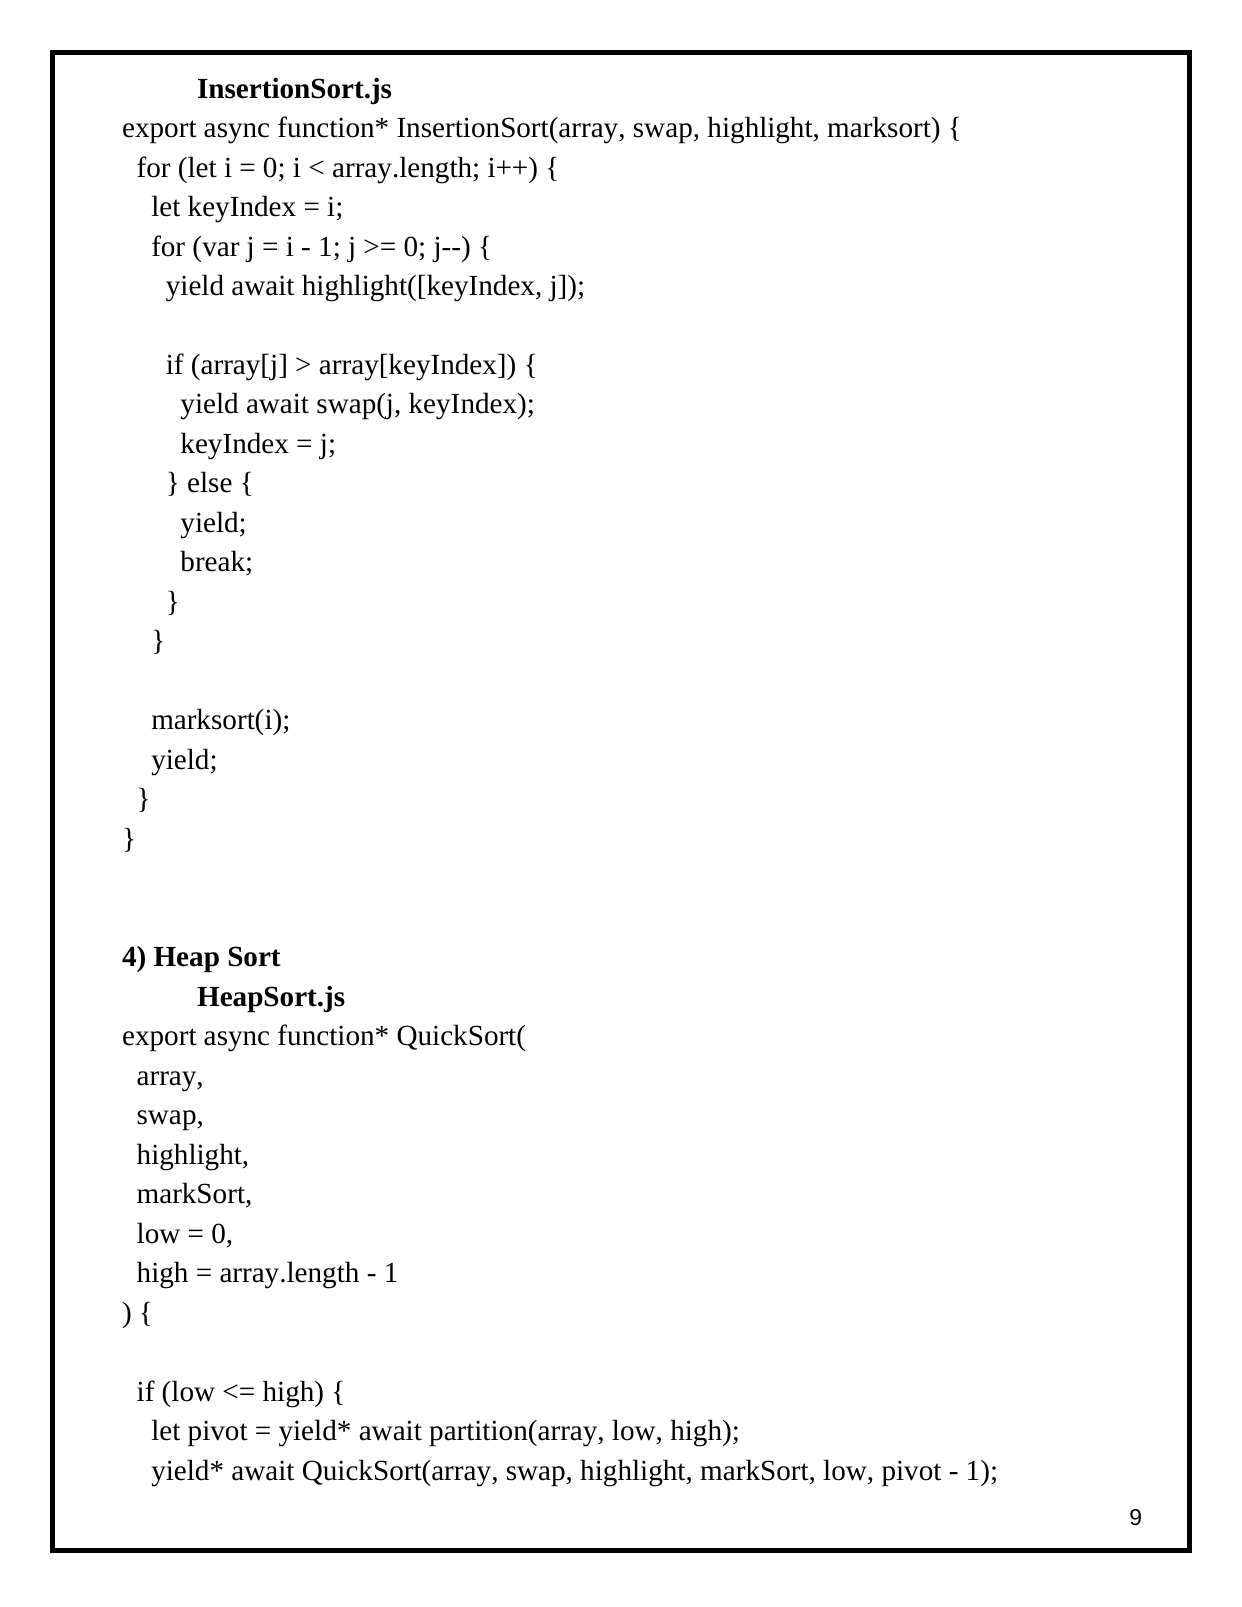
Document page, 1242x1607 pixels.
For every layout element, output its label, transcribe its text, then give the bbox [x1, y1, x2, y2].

text export async function* InsertionSort(array, swap, highlight, marksort) { [122, 110, 1142, 144]
text let pivot = yield* await partition(array, low, high); [122, 1413, 1142, 1447]
text low = 0, [122, 1216, 1142, 1249]
text } [122, 781, 1142, 815]
text yield* await QuickSort(array, swap, highlight, markSort, low, pivot - 1); [122, 1453, 1142, 1486]
text } else { [122, 466, 1142, 499]
text marksort(i); [122, 702, 1142, 736]
text yield; [122, 742, 1142, 776]
text export async function* QuickSort( [122, 1018, 1142, 1052]
text yield await swap(j, keyIndex); [122, 387, 1142, 420]
text for (var j = i - 1; j >= 0; j--) { [122, 229, 1142, 262]
text markSort, [122, 1176, 1142, 1210]
text for (let i = 0; i < array.length; i++) { [122, 150, 1142, 183]
text if (low <= high) { [122, 1374, 1142, 1407]
text highlight, [122, 1137, 1142, 1170]
text } [122, 584, 1142, 618]
text high = array.length - 1 [122, 1255, 1142, 1289]
text let keyIndex = i; [122, 189, 1142, 223]
text yield await highlight([keyIndex, j]); [122, 268, 1142, 302]
text array, [122, 1058, 1142, 1091]
text ) { [122, 1295, 1142, 1328]
text break; [122, 544, 1142, 578]
text } [122, 821, 1142, 854]
text keyIndex = j; [122, 426, 1142, 460]
text } [122, 623, 1142, 657]
text yield; [122, 505, 1142, 539]
text HeapSort.js [122, 979, 1142, 1012]
text swap, [122, 1097, 1142, 1131]
text 4) Heap Sort [122, 939, 1142, 973]
text InsertionSort.js [122, 71, 1142, 104]
text if (array[j] > array[keyIndex]) { [122, 347, 1142, 381]
